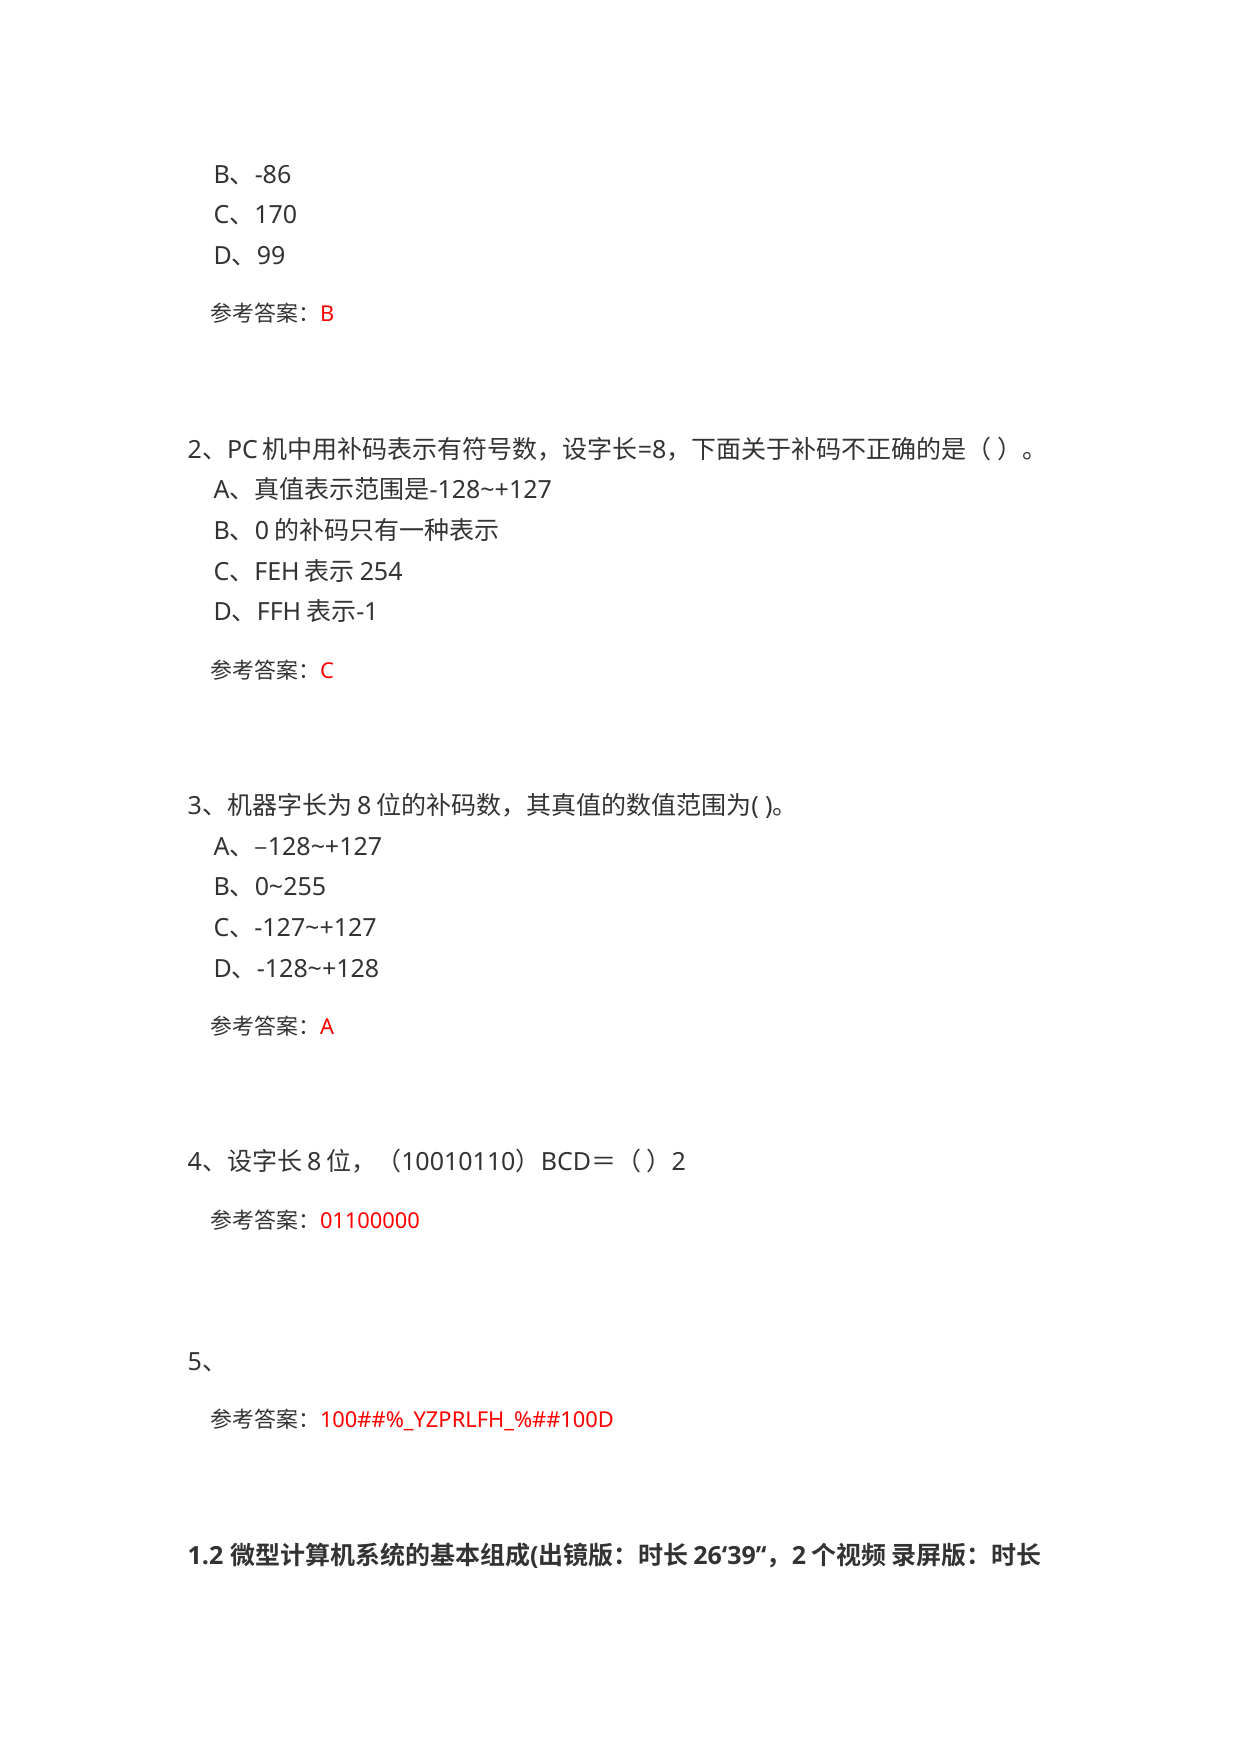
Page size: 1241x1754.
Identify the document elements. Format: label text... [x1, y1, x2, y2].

text 2、PC机中用补码表示有符号数，设字长=8，下面关于补码不正确的是（ ）。 A、真值表示范围是-128~+127 B、0的补码只有一种表示 C、FEH表示254 D、FFH表示-1 [187, 344, 1053, 628]
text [187, 1449, 1053, 1571]
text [187, 150, 1053, 272]
text 参考答案：01100000 [187, 1194, 1053, 1234]
text 5、 [187, 1250, 1053, 1378]
text 参考答案：A [187, 1000, 1053, 1041]
text 3、机器字长为8位的补码数，其真值的数值范围为( )。 A、–128~+127 B、0~255 C、-127~+127 D、-128~+128 [187, 700, 1053, 984]
text 参考答案：100##%_YZPRLFH_%##100D [187, 1393, 1053, 1434]
text 4、设字长8位，（10010110）BCD＝（ ）2 [187, 1056, 1053, 1178]
text 参考答案：C [187, 644, 1053, 684]
text 参考答案：B [187, 287, 1053, 328]
